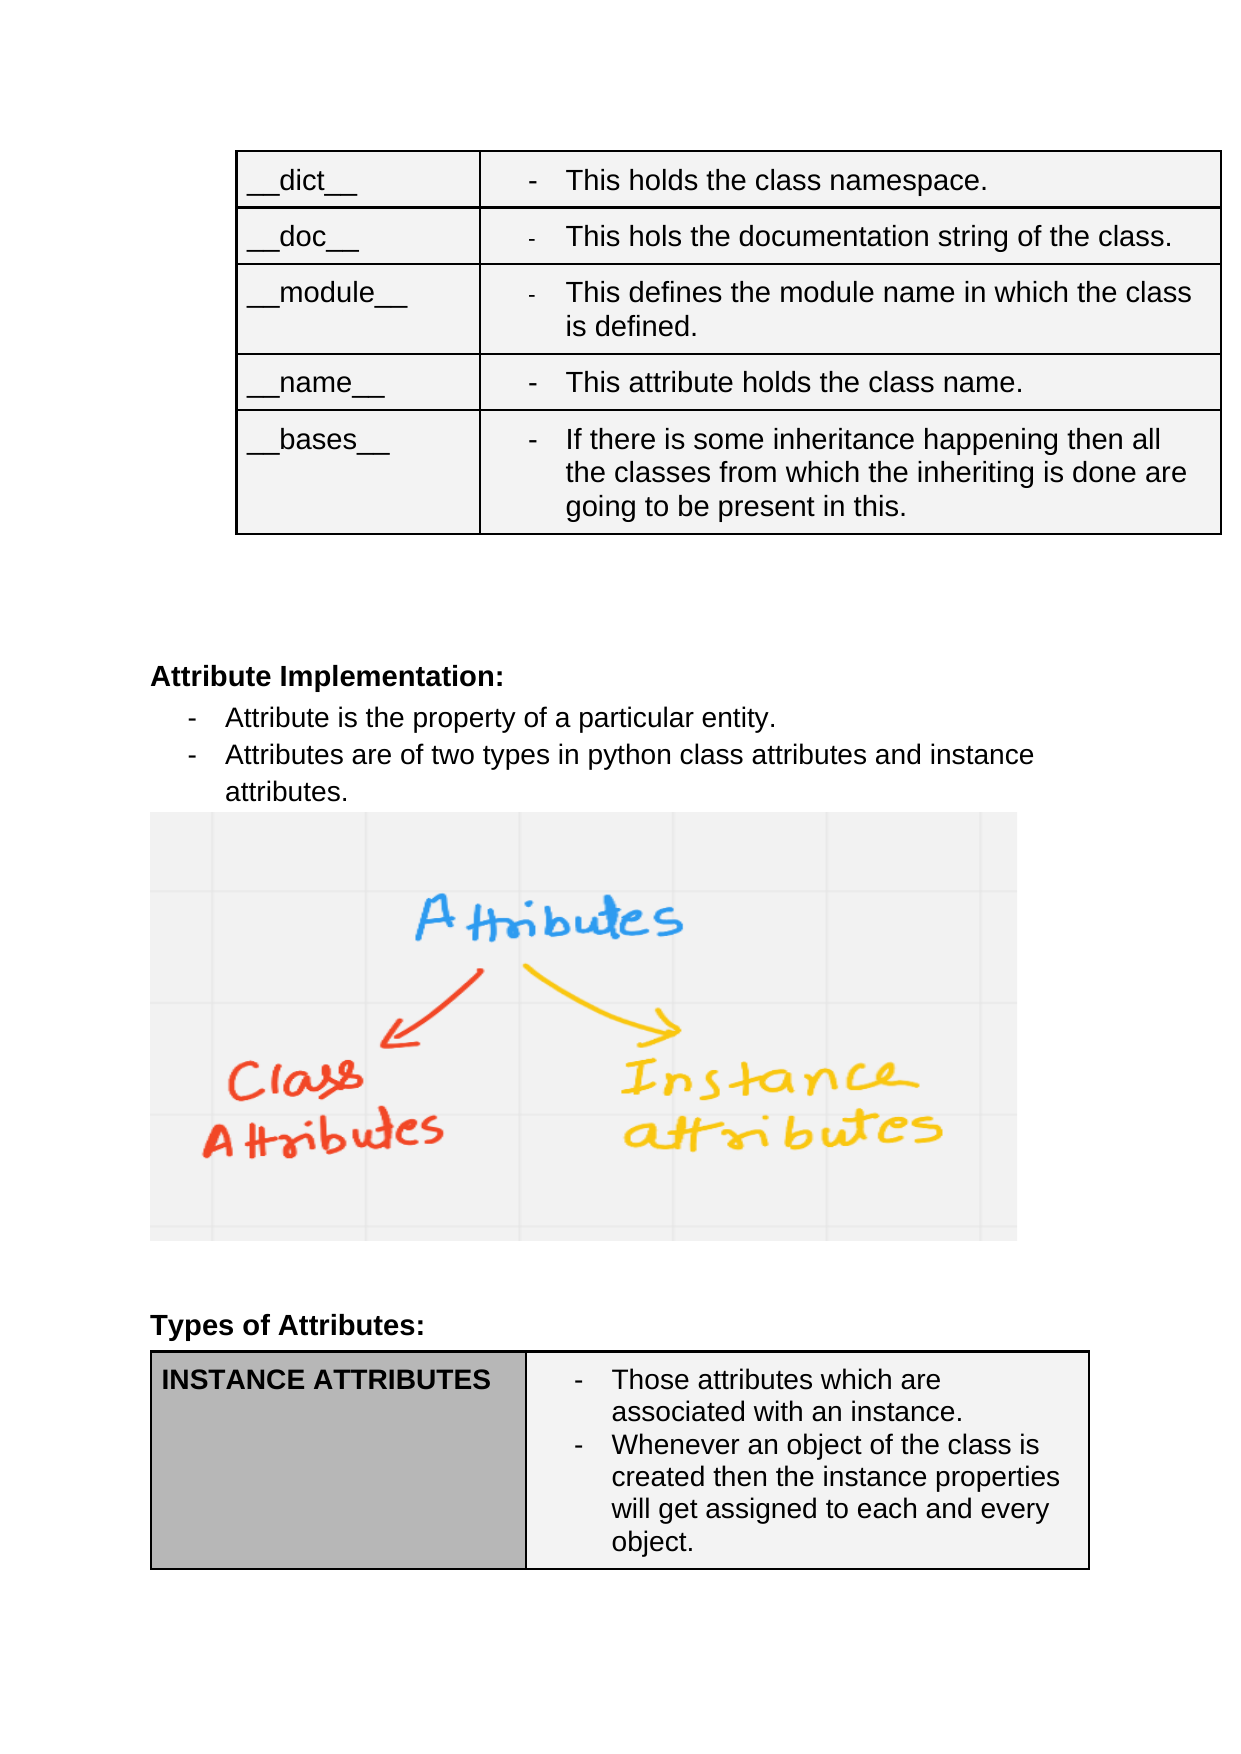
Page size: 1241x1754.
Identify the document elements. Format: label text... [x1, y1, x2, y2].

table_cell __module__ [238, 265, 479, 353]
table_cell If there is some inheritance happening then all the classes from which the inheriting is done are going to be present in this. [481, 411, 1220, 533]
table_cell This hols the documentation string of the class. [481, 209, 1220, 263]
table_header INSTANCE ATTRIBUTES [152, 1353, 525, 1568]
table_cell This attribute holds the class name. [481, 355, 1220, 409]
table_cell __doc__ [238, 209, 479, 263]
table_cell __bases__ [238, 411, 479, 533]
list Attribute is the property of a particular entity. [187, 701, 1090, 733]
list Attributes are of two types in python class attributes and instance attributes. [187, 738, 1090, 808]
picture [150, 812, 1018, 1241]
table_cell This holds the class namespace. [481, 152, 1220, 206]
table_cell __dict__ [238, 152, 479, 206]
subtitle Types of Attributes: [150, 1308, 1090, 1342]
table_cell __name__ [238, 355, 479, 409]
table_header Those attributes which are associated with an instance. Whenever an object of the class is created then the instance properties will get assigned to each and every object. [527, 1353, 1088, 1568]
subtitle Attribute Implementation: [150, 659, 1090, 692]
table_cell This defines the module name in which the class is defined. [481, 265, 1220, 353]
